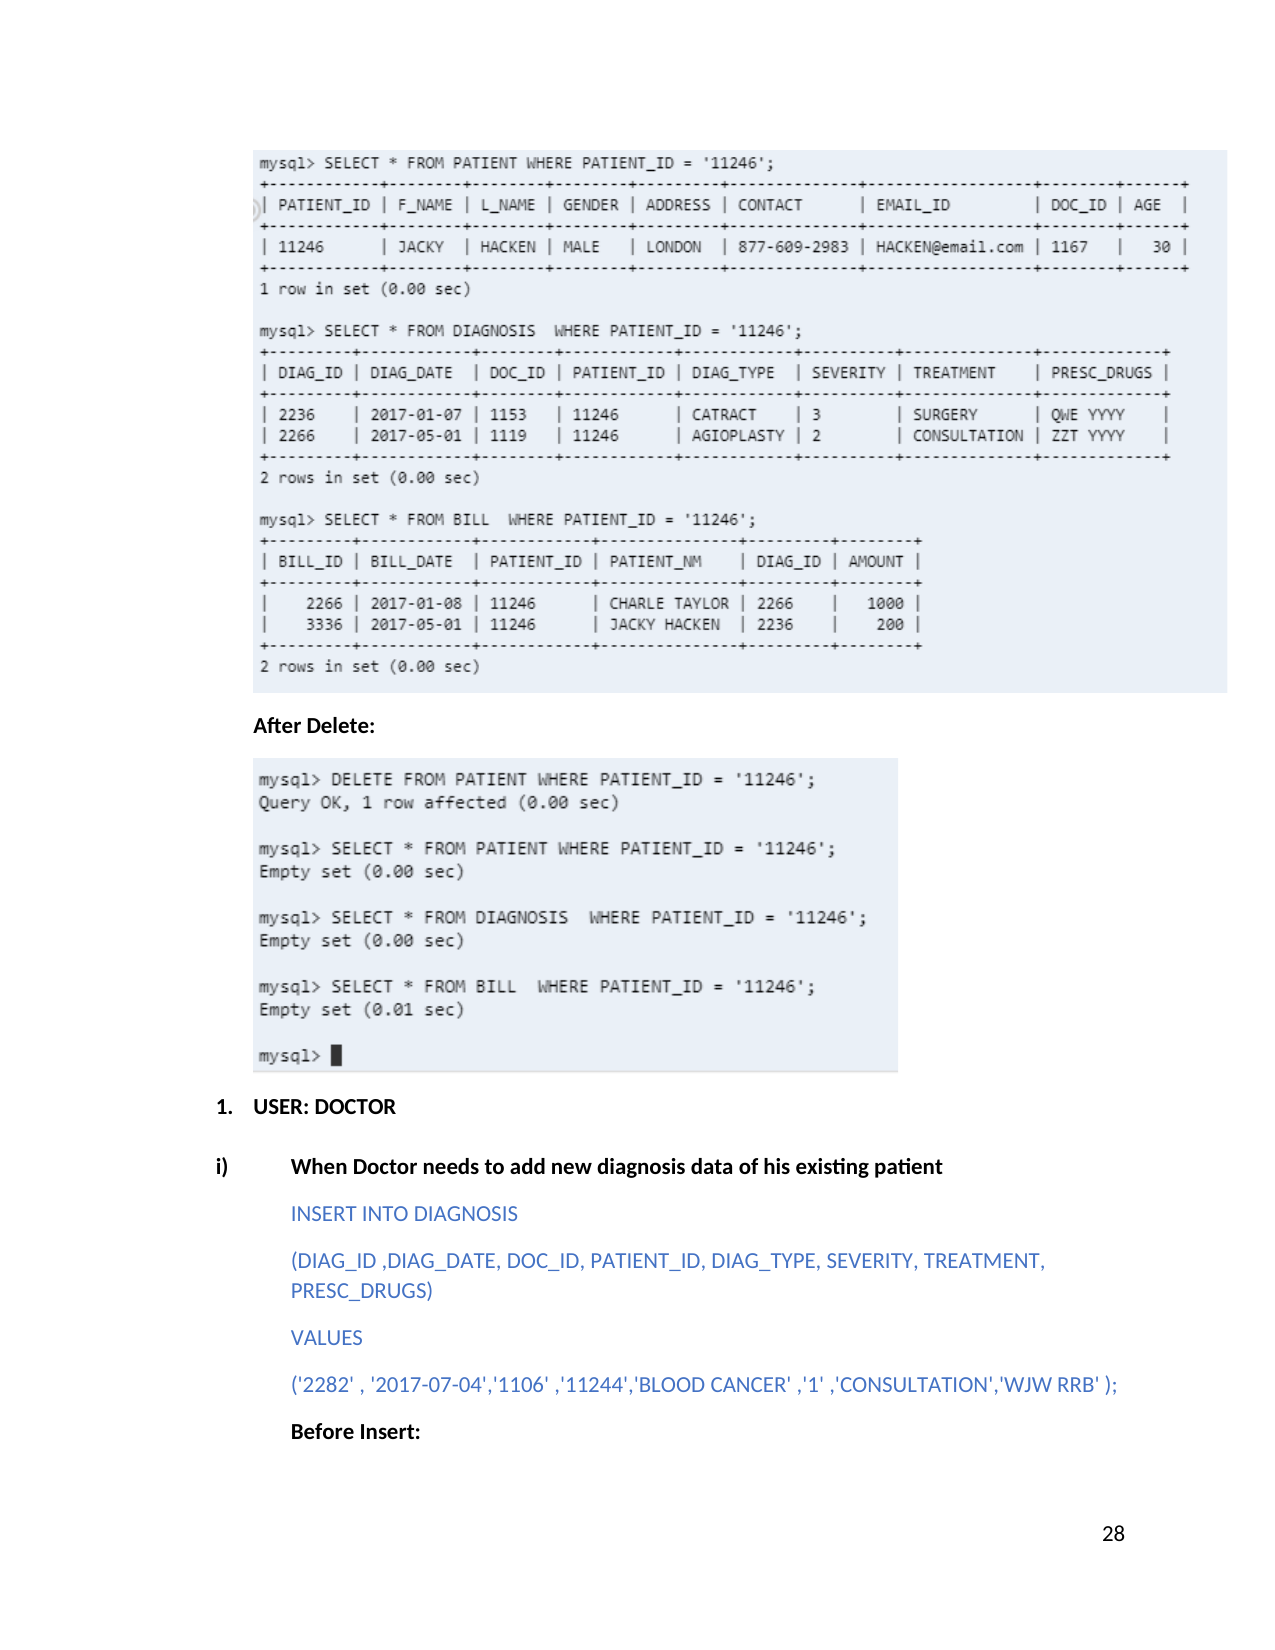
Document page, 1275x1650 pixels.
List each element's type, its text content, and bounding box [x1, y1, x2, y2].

text VALUES [291, 1323, 1125, 1351]
list USER: DOCTOR [216, 1092, 1125, 1120]
text After Delete: [253, 711, 1125, 739]
text ('2282' , '2017-07-04','1106' ,'11244','BLOOD CANCER' ,'1' ,'CONSULTATION','WJW RRB' ); [291, 1370, 1125, 1398]
text (DIAG_ID ,DIAG_DATE, DOC_ID, PATIENT_ID, DIAG_TYPE, SEVERITY, TREATMENT, PRESC_DRUGS) [291, 1246, 1125, 1304]
text Before Insert: [291, 1417, 1125, 1445]
list When Doctor needs to add new diagnosis data of his existing patient [216, 1152, 1125, 1180]
picture [253, 150, 1228, 693]
picture [253, 758, 899, 1074]
text INSERT INTO DIAGNOSIS [291, 1199, 1125, 1227]
